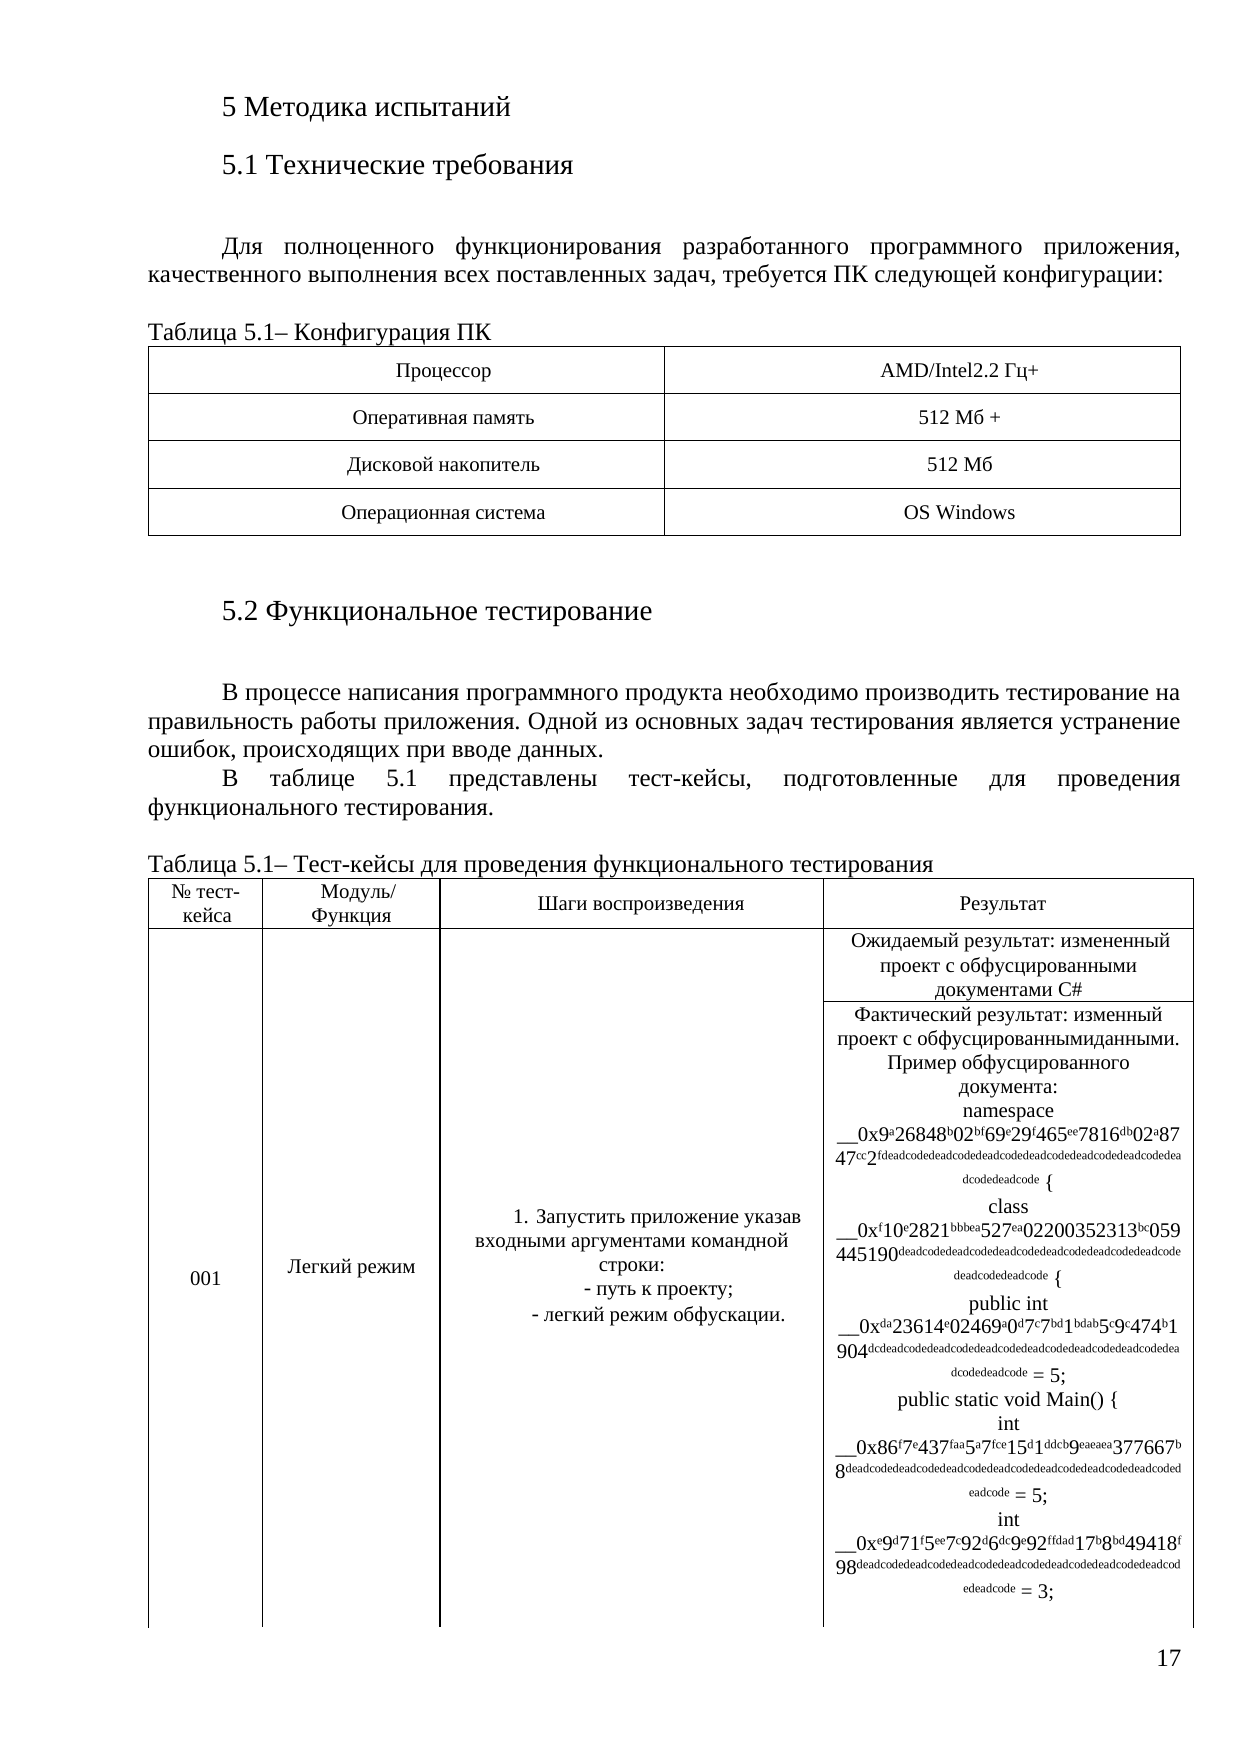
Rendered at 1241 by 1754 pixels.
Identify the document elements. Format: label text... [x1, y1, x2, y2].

text Таблица 5.1– Конфигурация ПК [148, 317, 1181, 346]
table_cell 512 Мб + [665, 394, 1180, 440]
table_cell Ожидаемый результат: измененный проект с обфусцированными документами C# [824, 929, 1193, 1001]
text В таблице 5.1 представлены тест-кейсы, подготовленные для проведения функционального тестирования. [148, 763, 1181, 821]
text Таблица 5.1– Тест-кейсы для проведения функционального тестирования [148, 849, 1181, 878]
subtitle 5 Методика испытаний [148, 89, 1181, 122]
table_cell Запустить приложение указав входными аргументами командной строки: путь к проекту; легкий режим обфускации. [441, 929, 823, 1627]
subtitle 5.1 Технические требования [148, 147, 1181, 181]
table_header № тест- кейса [149, 879, 262, 927]
table_cell Оперативная память [149, 394, 664, 440]
subtitle 5.2 Функциональное тестирование [148, 593, 1181, 627]
table_header Шаги воспроизведения [441, 879, 823, 927]
text В процессе написания программного продукта необходимо производить тестирование на правильность работы приложения. Одной из основных задач тестирования является устранение ошибок, происходящих при вводе данных. [148, 677, 1181, 763]
table_cell OS Windows [665, 489, 1180, 535]
table_header Результат [824, 879, 1193, 927]
table_cell Операционная система [149, 489, 664, 535]
table_cell Дисковой накопитель [149, 441, 664, 488]
table_cell 512 Мб [665, 441, 1180, 488]
table_header AMD/Intel2.2 Гц+ [665, 347, 1180, 393]
table_cell Фактический результат: изменный проект с обфусцированнымиданными. Пример обфусцированного документа: namespace __0x9ᵃ26848ᵇ02ᵇᶠ69ᵉ29ᶠ465ᵉᵉ7816ᵈᵇ02ᵃ8747ᶜᶜ2ᶠᵈᵉᵃᵈᶜᵒᵈᵉᵈᵉᵃᵈᶜᵒᵈᵉᵈᵉᵃᵈᶜᵒᵈᵉᵈᵉᵃᵈᶜᵒᵈᵉᵈᵉᵃᵈᶜᵒᵈᵉᵈᵉᵃᵈᶜᵒᵈᵉᵈᵉᵃᵈᶜᵒᵈᵉᵈᵉᵃᵈᶜᵒᵈᵉ { class __0xᶠ10ᵉ2821ᵇᵇᵇᵉᵃ527ᵉᵃ02200352313ᵇᶜ059445190ᵈᵉᵃᵈᶜᵒᵈᵉᵈᵉᵃᵈᶜᵒᵈᵉᵈᵉᵃᵈᶜᵒᵈᵉᵈᵉᵃᵈᶜᵒᵈᵉᵈᵉᵃᵈᶜᵒᵈᵉᵈᵉᵃᵈᶜᵒᵈᵉᵈᵉᵃᵈᶜᵒᵈᵉᵈᵉᵃᵈᶜᵒᵈᵉ { public int __0xᵈᵃ23614ᵉ02469ᵃ0ᵈ7ᶜ7ᵇᵈ1ᵇᵈᵃᵇ5ᶜ9ᶜ474ᵇ1904ᵈᶜᵈᵉᵃᵈᶜᵒᵈᵉᵈᵉᵃᵈᶜᵒᵈᵉᵈᵉᵃᵈᶜᵒᵈᵉᵈᵉᵃᵈᶜᵒᵈᵉᵈᵉᵃᵈᶜᵒᵈᵉᵈᵉᵃᵈᶜᵒᵈᵉᵈᵉᵃᵈᶜᵒᵈᵉᵈᵉᵃᵈᶜᵒᵈᵉ = 5; public static void Main() { int __0x86ᶠ7ᵉ437ᶠᵃᵃ5ᵃ7ᶠᶜᵉ15ᵈ1ᵈᵈᶜᵇ9ᵉᵃᵉᵃᵉᵃ377667ᵇ8ᵈᵉᵃᵈᶜᵒᵈᵉᵈᵉᵃᵈᶜᵒᵈᵉᵈᵉᵃᵈᶜᵒᵈᵉᵈᵉᵃᵈᶜᵒᵈᵉᵈᵉᵃᵈᶜᵒᵈᵉᵈᵉᵃᵈᶜᵒᵈᵉᵈᵉᵃᵈᶜᵒᵈᵉᵈᵉᵃᵈᶜᵒᵈᵉ = 5; int __0xᵉ9ᵈ71ᶠ5ᵉᵉ7ᶜ92ᵈ6ᵈᶜ9ᵉ92ᶠᶠᵈᵃᵈ17ᵇ8ᵇᵈ49418ᶠ98ᵈᵉᵃᵈᶜᵒᵈᵉᵈᵉᵃᵈᶜᵒᵈᵉᵈᵉᵃᵈᶜᵒᵈᵉᵈᵉᵃᵈᶜᵒᵈᵉᵈᵉᵃᵈᶜᵒᵈᵉᵈᵉᵃᵈᶜᵒᵈᵉᵈᵉᵃᵈᶜᵒᵈᵉᵈᵉᵃᵈᶜᵒᵈᵉ = 3; [824, 1002, 1193, 1627]
table_header Модуль/ Функция [263, 879, 439, 927]
table_cell 001 [149, 929, 262, 1627]
text Для полноценного функционирования разработанного программного приложения, качественного выполнения всех поставленных задач, требуется ПК следующей конфигурации: [148, 231, 1181, 288]
table_cell Легкий режим [263, 929, 439, 1627]
table_header Процессор [149, 347, 664, 393]
